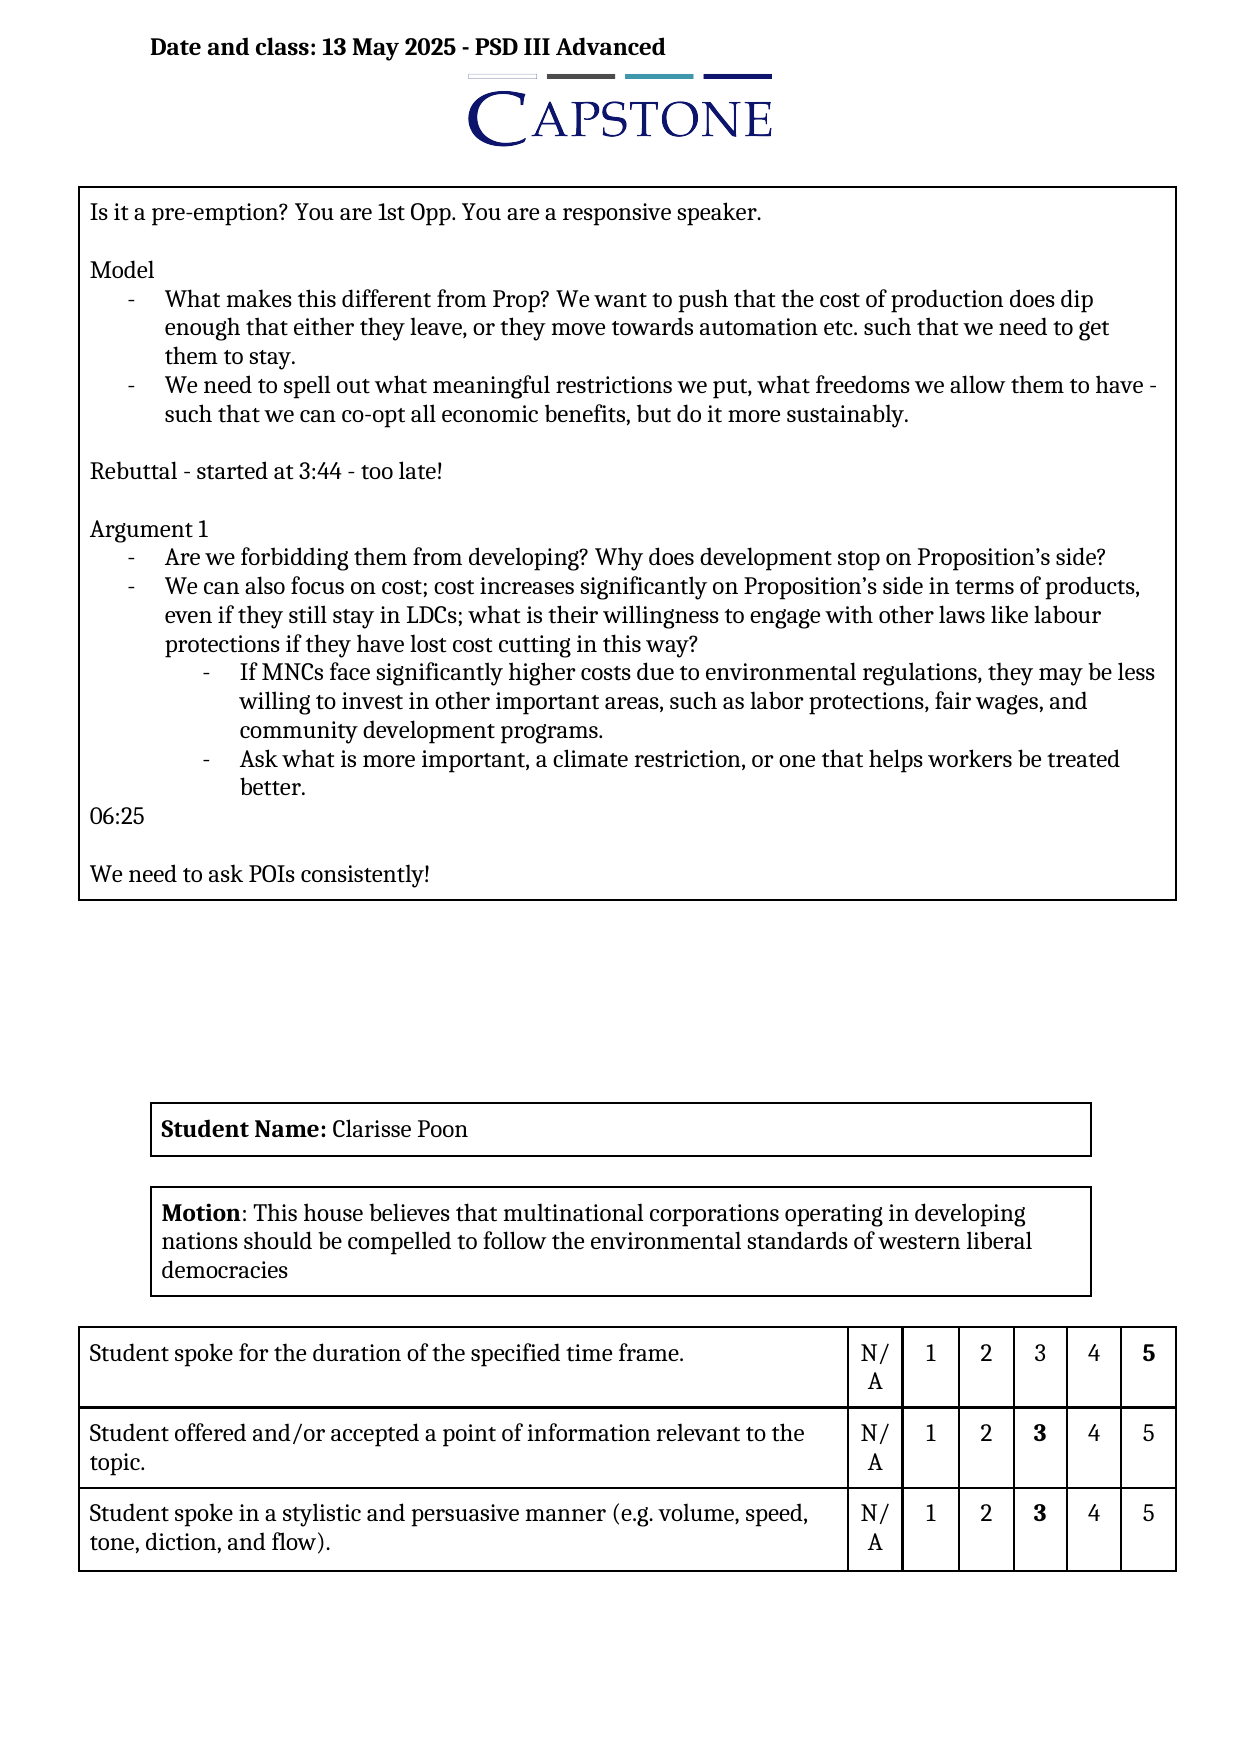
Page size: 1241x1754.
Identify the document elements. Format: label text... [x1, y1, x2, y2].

table_header 3 [1015, 1328, 1066, 1406]
table_header 2 [960, 1328, 1013, 1406]
table_header Student Name: Clarisse Poon [152, 1104, 1090, 1155]
table_header 5 [1122, 1328, 1175, 1406]
table_cell 3 [1015, 1489, 1066, 1569]
table_header Student spoke for the duration of the specified time frame. [80, 1328, 847, 1406]
table_cell Student spoke in a stylistic and persuasive manner (e.g. volume, speed, tone, diction, and flow). [80, 1489, 847, 1569]
table_cell 2 [960, 1489, 1013, 1569]
table_cell N/A [849, 1489, 901, 1569]
table_cell Student offered and/or accepted a point of information relevant to the topic. [80, 1409, 847, 1487]
table_cell 2 [960, 1409, 1013, 1487]
table_cell 1 [904, 1489, 958, 1569]
table_header N/A [849, 1328, 901, 1406]
table_header 1 [904, 1328, 958, 1406]
table_header Motion: This house believes that multinational corporations operating in developing nations should be compelled to follow the environmental standards of western liberal democracies [152, 1188, 1090, 1295]
table_cell 5 [1122, 1409, 1175, 1487]
table_cell 1 [904, 1409, 958, 1487]
table_header 4 [1068, 1328, 1120, 1406]
table_cell 4 [1068, 1489, 1120, 1569]
table_cell 3 [1015, 1409, 1066, 1487]
table_cell 4 [1068, 1409, 1120, 1487]
picture [460, 66, 781, 153]
table_cell 5 [1122, 1489, 1175, 1569]
table_cell N/A [849, 1409, 901, 1487]
